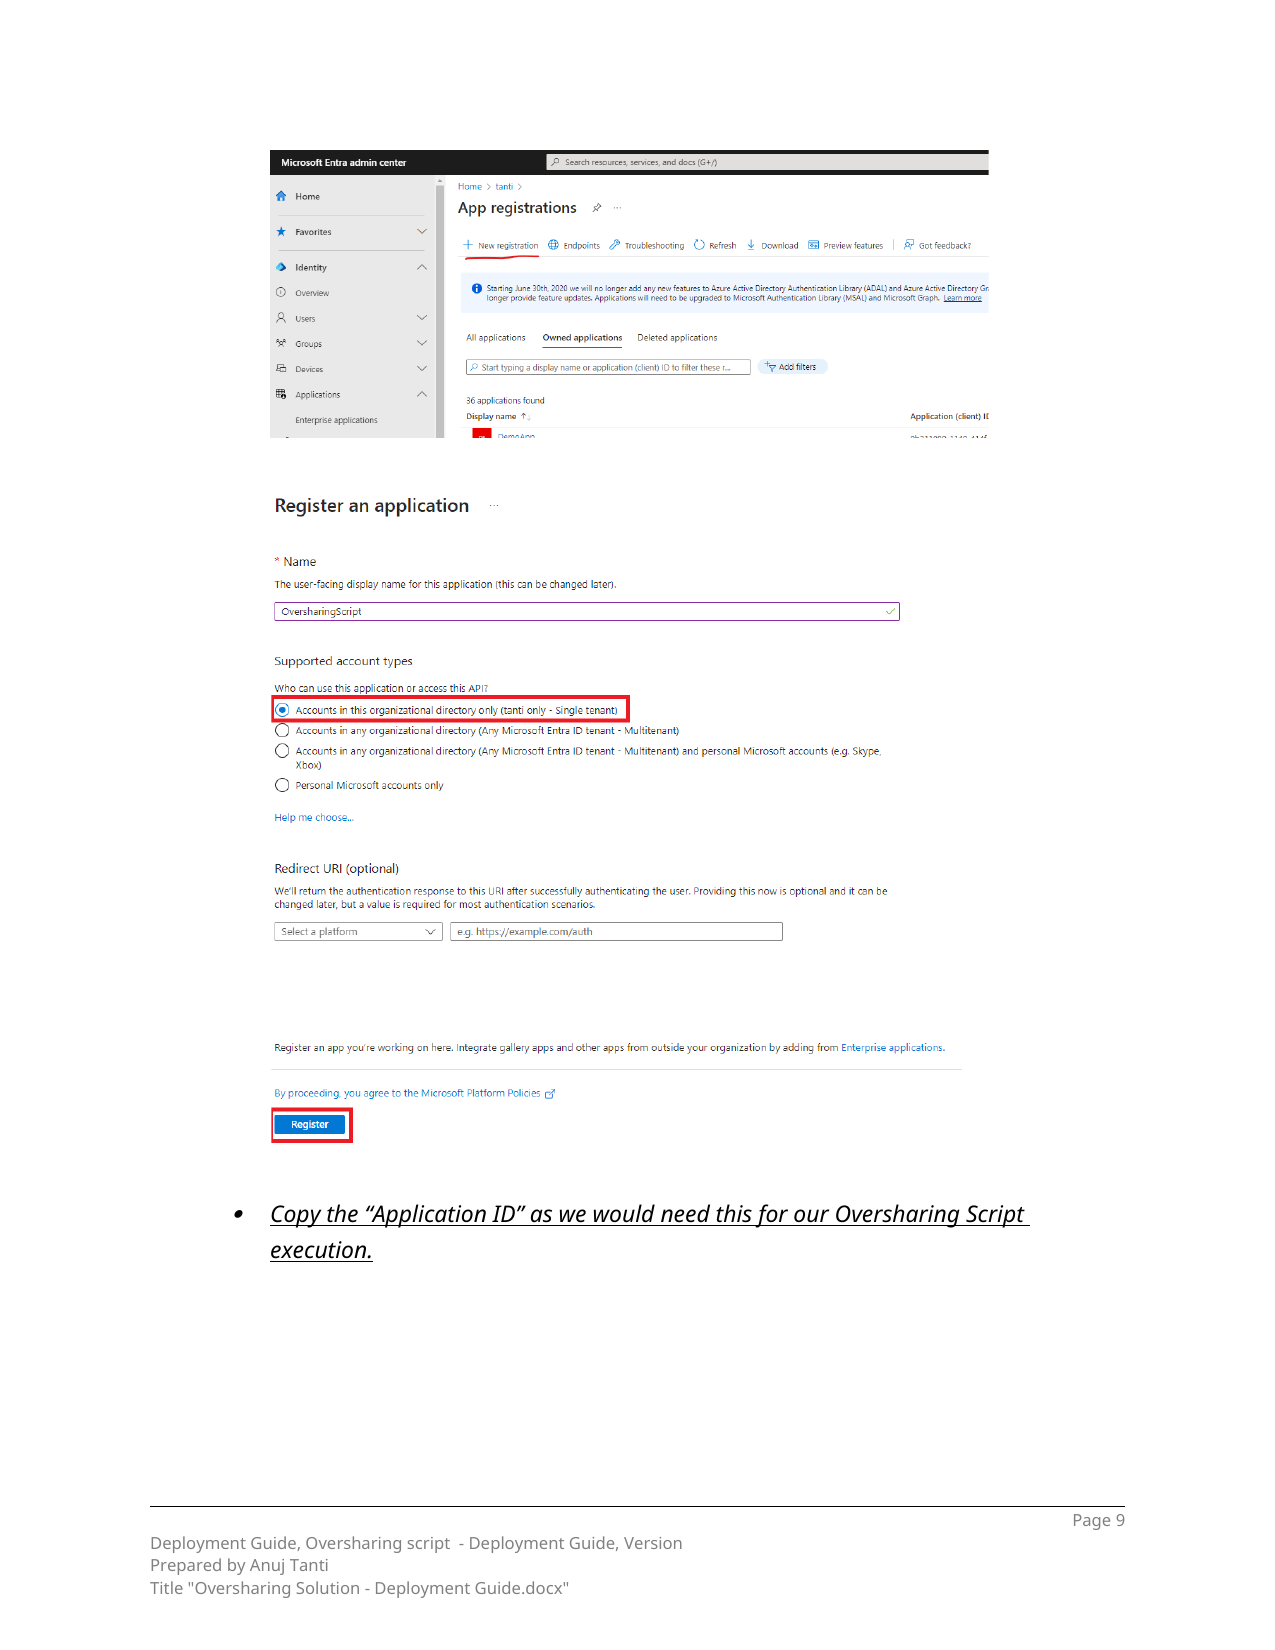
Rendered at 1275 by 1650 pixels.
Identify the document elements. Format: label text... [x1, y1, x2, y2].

picture [270, 150, 989, 438]
list Copy the “Application ID” as we would need this for our Oversharing Script execution. [232, 1198, 1125, 1266]
picture [271, 478, 981, 1158]
